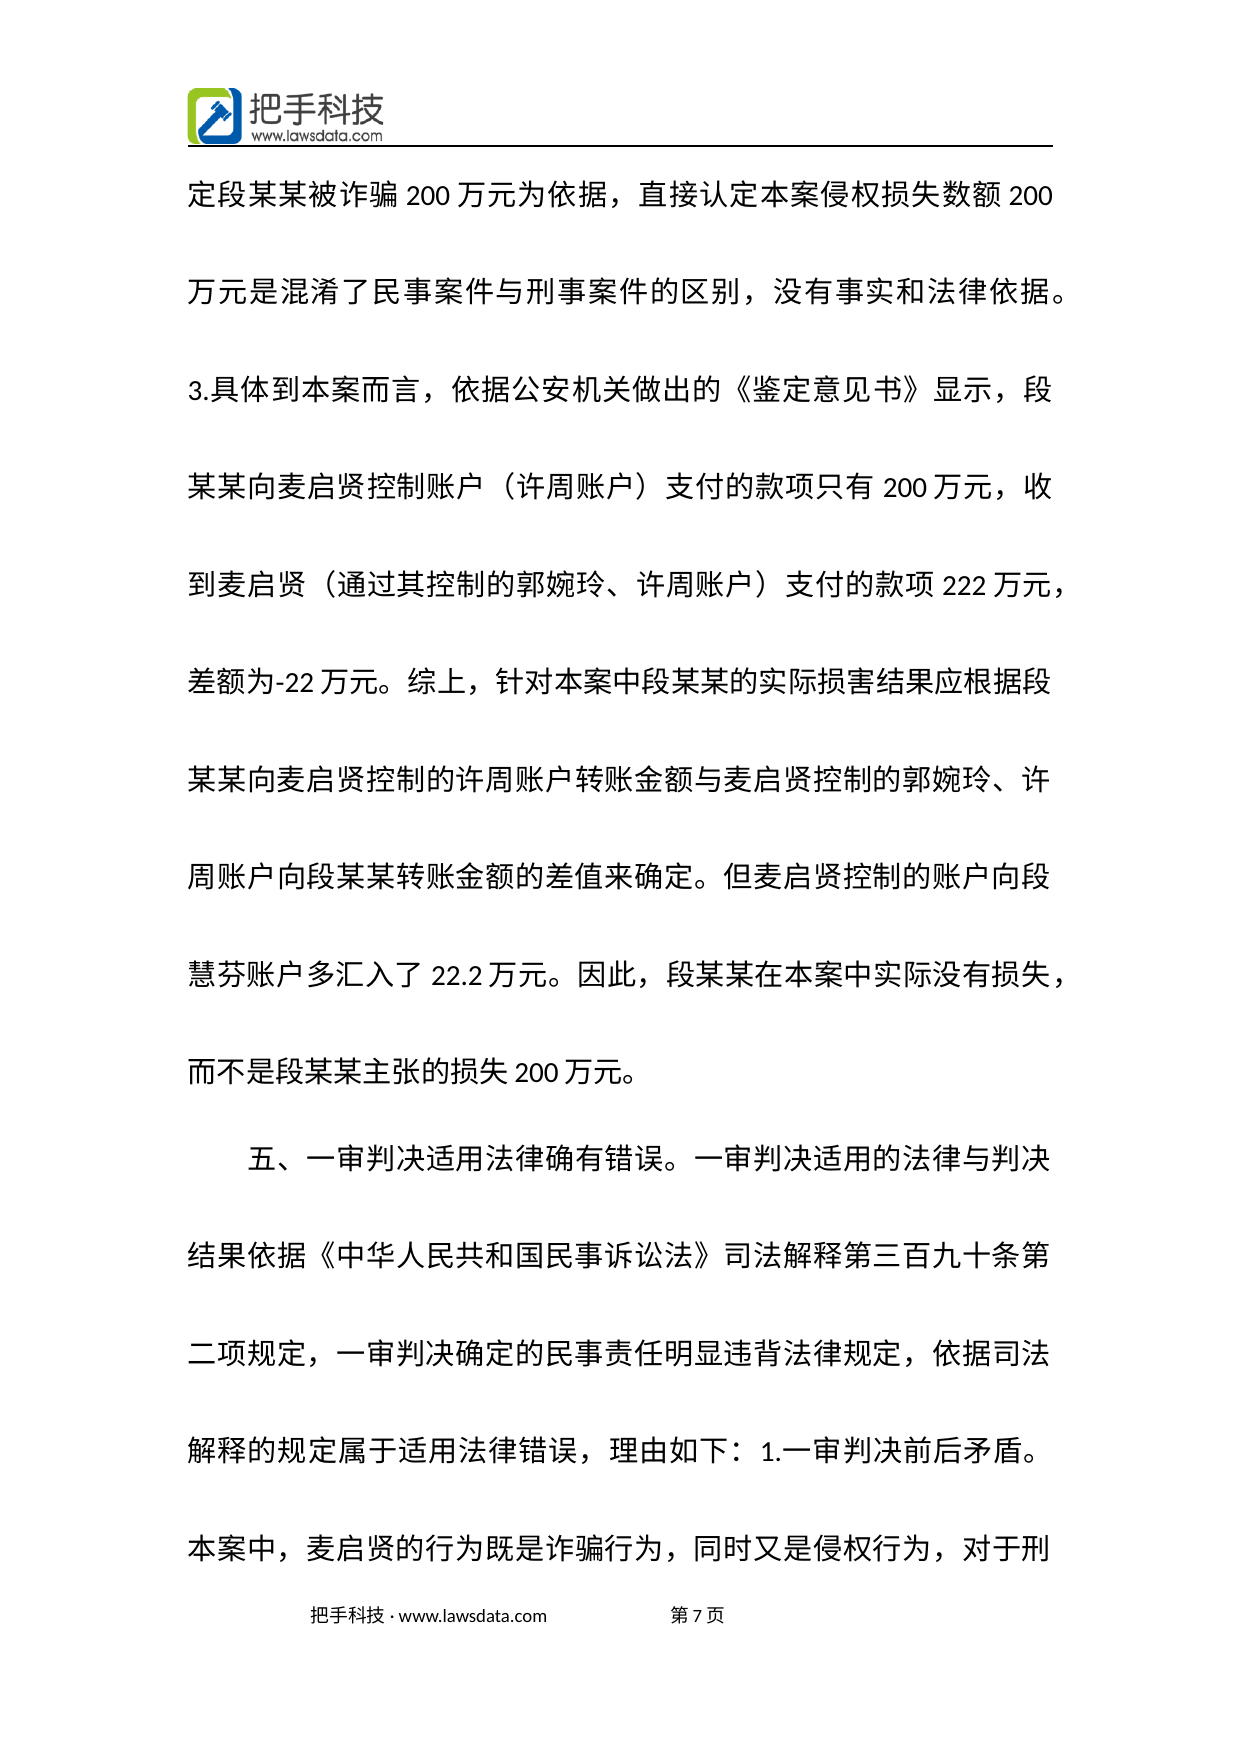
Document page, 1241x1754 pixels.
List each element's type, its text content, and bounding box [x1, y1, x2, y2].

picture [187, 88, 384, 144]
